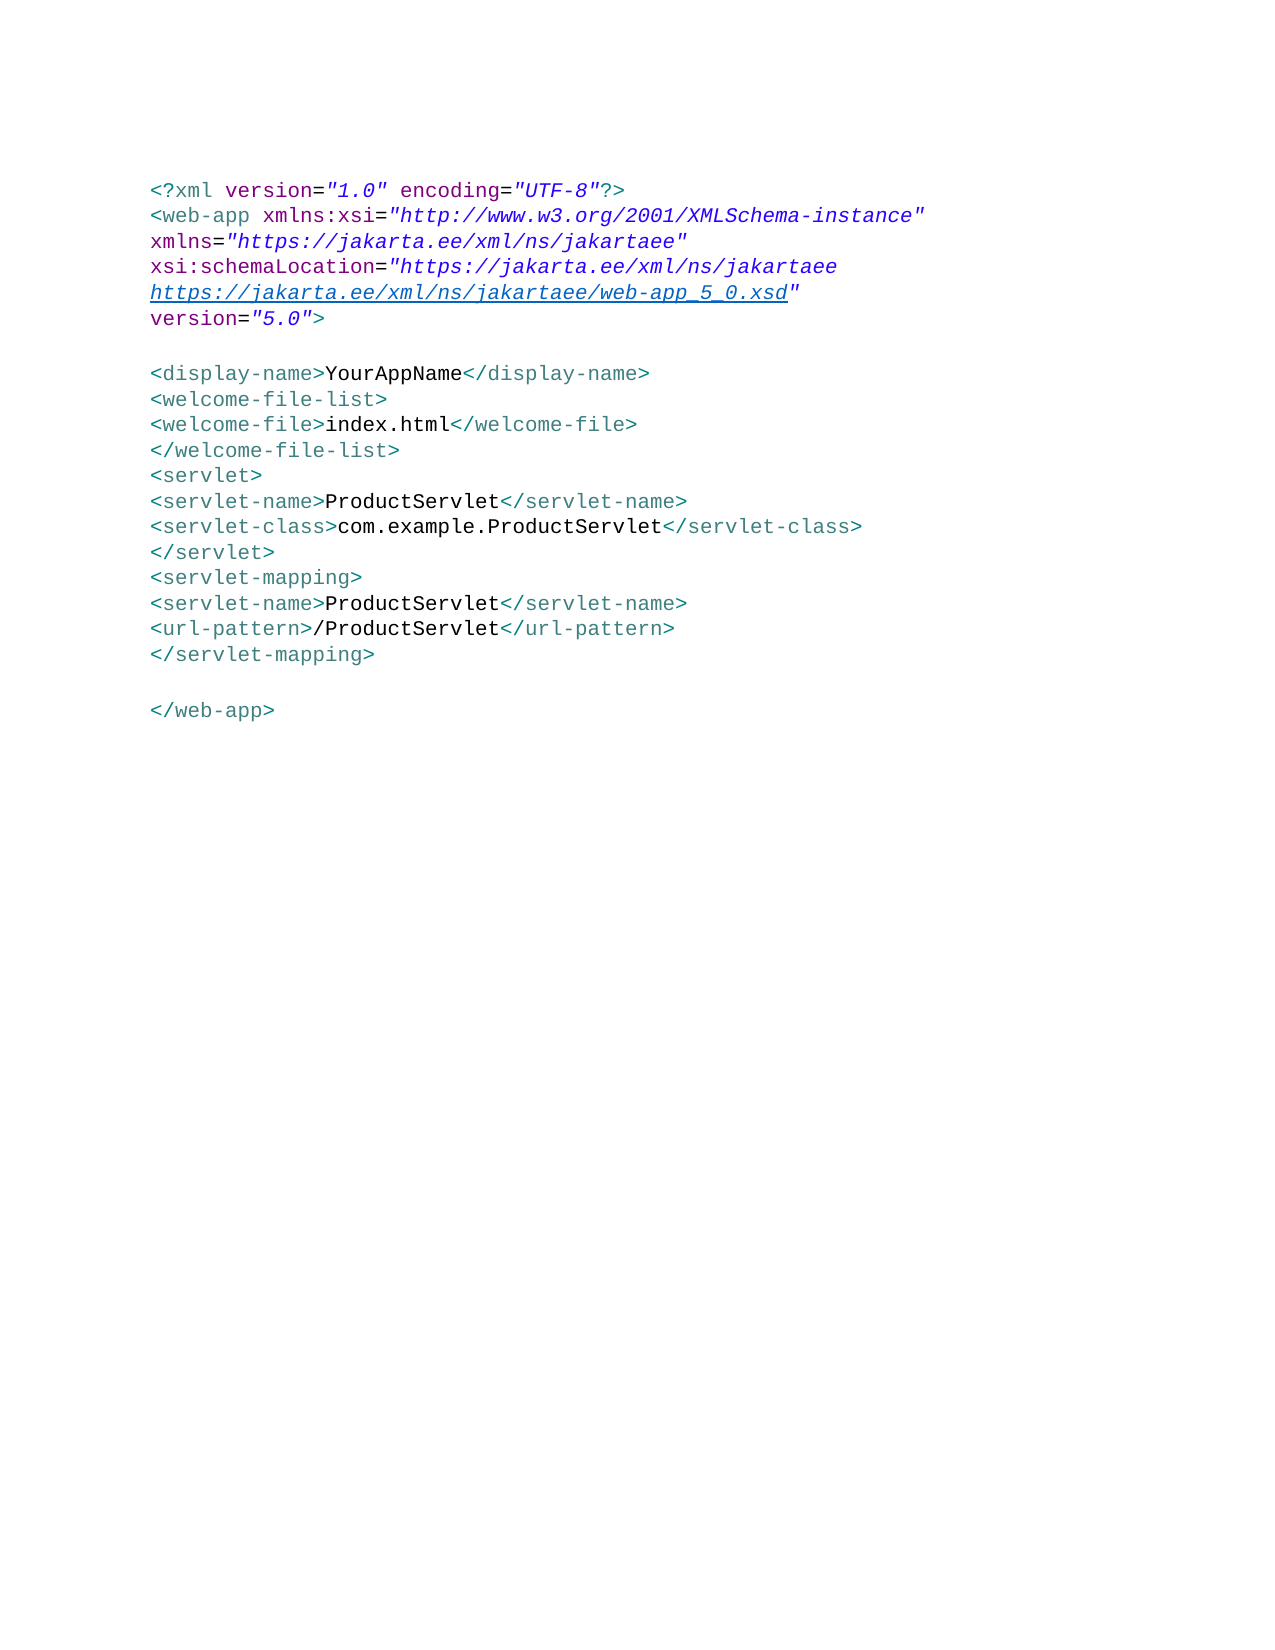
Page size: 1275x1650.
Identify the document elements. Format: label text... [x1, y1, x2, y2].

text xmlns="https://jakarta.ee/xml/ns/jakartaee" [150, 231, 1125, 254]
text version="5.0"> [150, 307, 1125, 331]
text <display-name>YourAppName</display-name> [150, 363, 1125, 387]
text </servlet> [150, 542, 1125, 566]
text <web-app xmlns:xsi="http://www.w3.org/2001/XMLSchema-instance" [150, 205, 1125, 229]
text </servlet-mapping> [150, 644, 1125, 668]
text <servlet-name>ProductServlet</servlet-name> [150, 491, 1125, 514]
text </web-app> [150, 700, 1125, 723]
text <welcome-file>index.html</welcome-file> [150, 414, 1125, 438]
text <servlet-mapping> [150, 567, 1125, 591]
text <servlet-class>com.example.ProductServlet</servlet-class> [150, 516, 1125, 540]
text <?xml version="1.0" encoding="UTF-8"?> [150, 150, 1125, 203]
text <url-pattern>/ProductServlet</url-pattern> [150, 618, 1125, 642]
text <servlet-name>ProductServlet</servlet-name> [150, 593, 1125, 617]
text <welcome-file-list> [150, 389, 1125, 412]
text </welcome-file-list> [150, 440, 1125, 463]
text <servlet> [150, 465, 1125, 489]
text xsi:schemaLocation="https://jakarta.ee/xml/ns/jakartaee https://jakarta.ee/xml/ns/jakartaee/web-app_5_0.xsd" [150, 256, 1125, 306]
